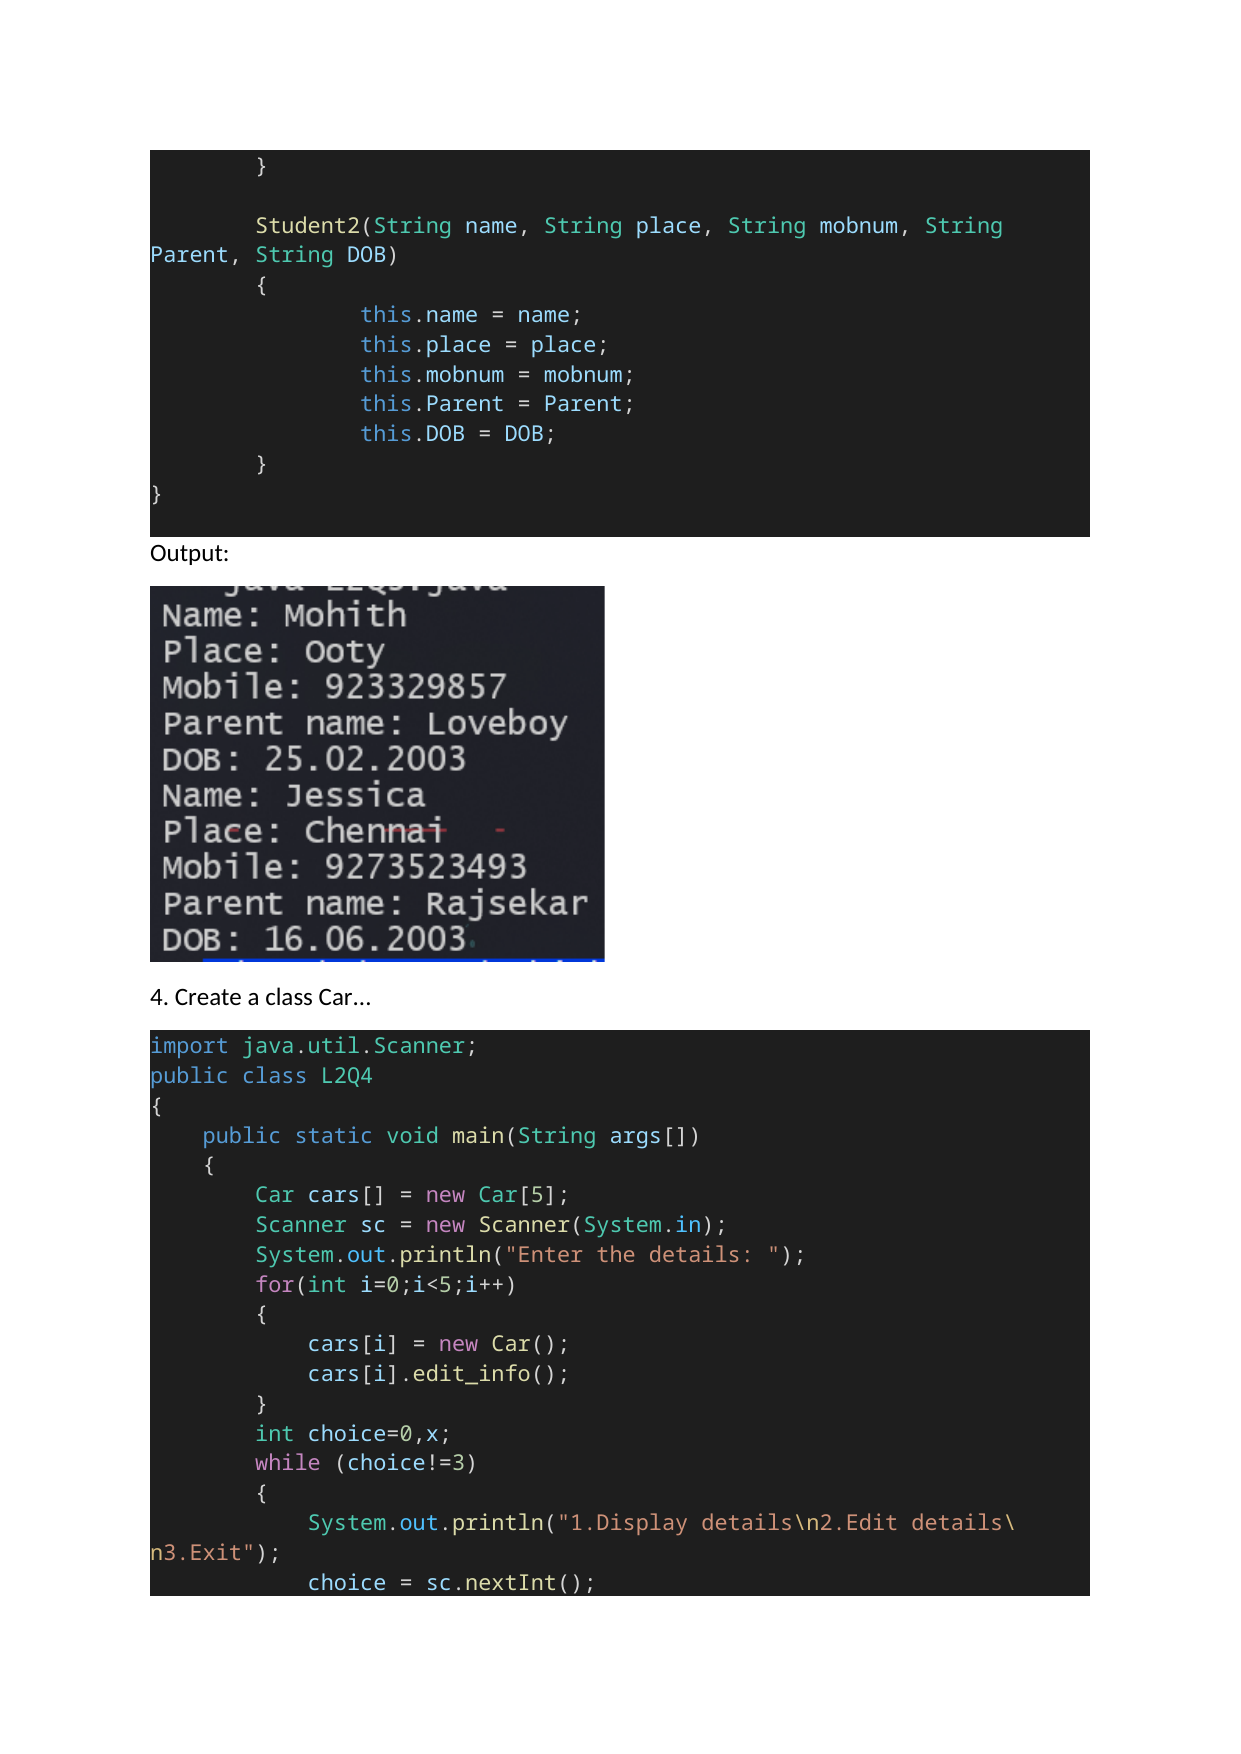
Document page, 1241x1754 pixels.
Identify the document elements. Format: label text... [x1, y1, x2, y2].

text for(int i=0;i<5;i++) [150, 1268, 1090, 1298]
picture [150, 586, 605, 962]
text } [150, 150, 1090, 180]
text this.DOB = DOB; [150, 418, 1090, 448]
text while (choice!=3) [150, 1447, 1090, 1477]
text Student2(String name, String place, String mobnum, String Parent, String DOB) [150, 209, 1090, 269]
text } [150, 448, 1090, 478]
text import java.util.Scanner; [150, 1030, 1090, 1060]
text { [150, 1298, 1090, 1328]
text { [150, 1477, 1090, 1507]
text choice = sc.nextInt(); [150, 1566, 1090, 1596]
text Car cars[] = new Car[5]; [150, 1179, 1090, 1209]
text { [150, 1090, 1090, 1119]
text System.out.println("1.Display details\n2.Edit details\n3.Exit"); [150, 1507, 1090, 1566]
text this.name = name; [150, 299, 1090, 329]
text { [150, 269, 1090, 299]
text Output: [150, 537, 1090, 568]
text this.place = place; [150, 329, 1090, 358]
text public static void main(String args[]) [150, 1119, 1090, 1149]
text int choice=0,x; [150, 1417, 1090, 1447]
text } [150, 1388, 1090, 1417]
text this.Parent = Parent; [150, 388, 1090, 418]
text { [150, 1149, 1090, 1179]
text Scanner sc = new Scanner(System.in); [150, 1209, 1090, 1239]
text this.mobnum = mobnum; [150, 358, 1090, 388]
text cars[i] = new Car(); [150, 1328, 1090, 1358]
text public class L2Q4 [150, 1060, 1090, 1090]
text cars[i].edit_info(); [150, 1358, 1090, 1388]
text 4. Create a class Car... [150, 981, 1090, 1011]
text System.out.println("Enter the details: "); [150, 1239, 1090, 1268]
text } [150, 478, 1090, 507]
